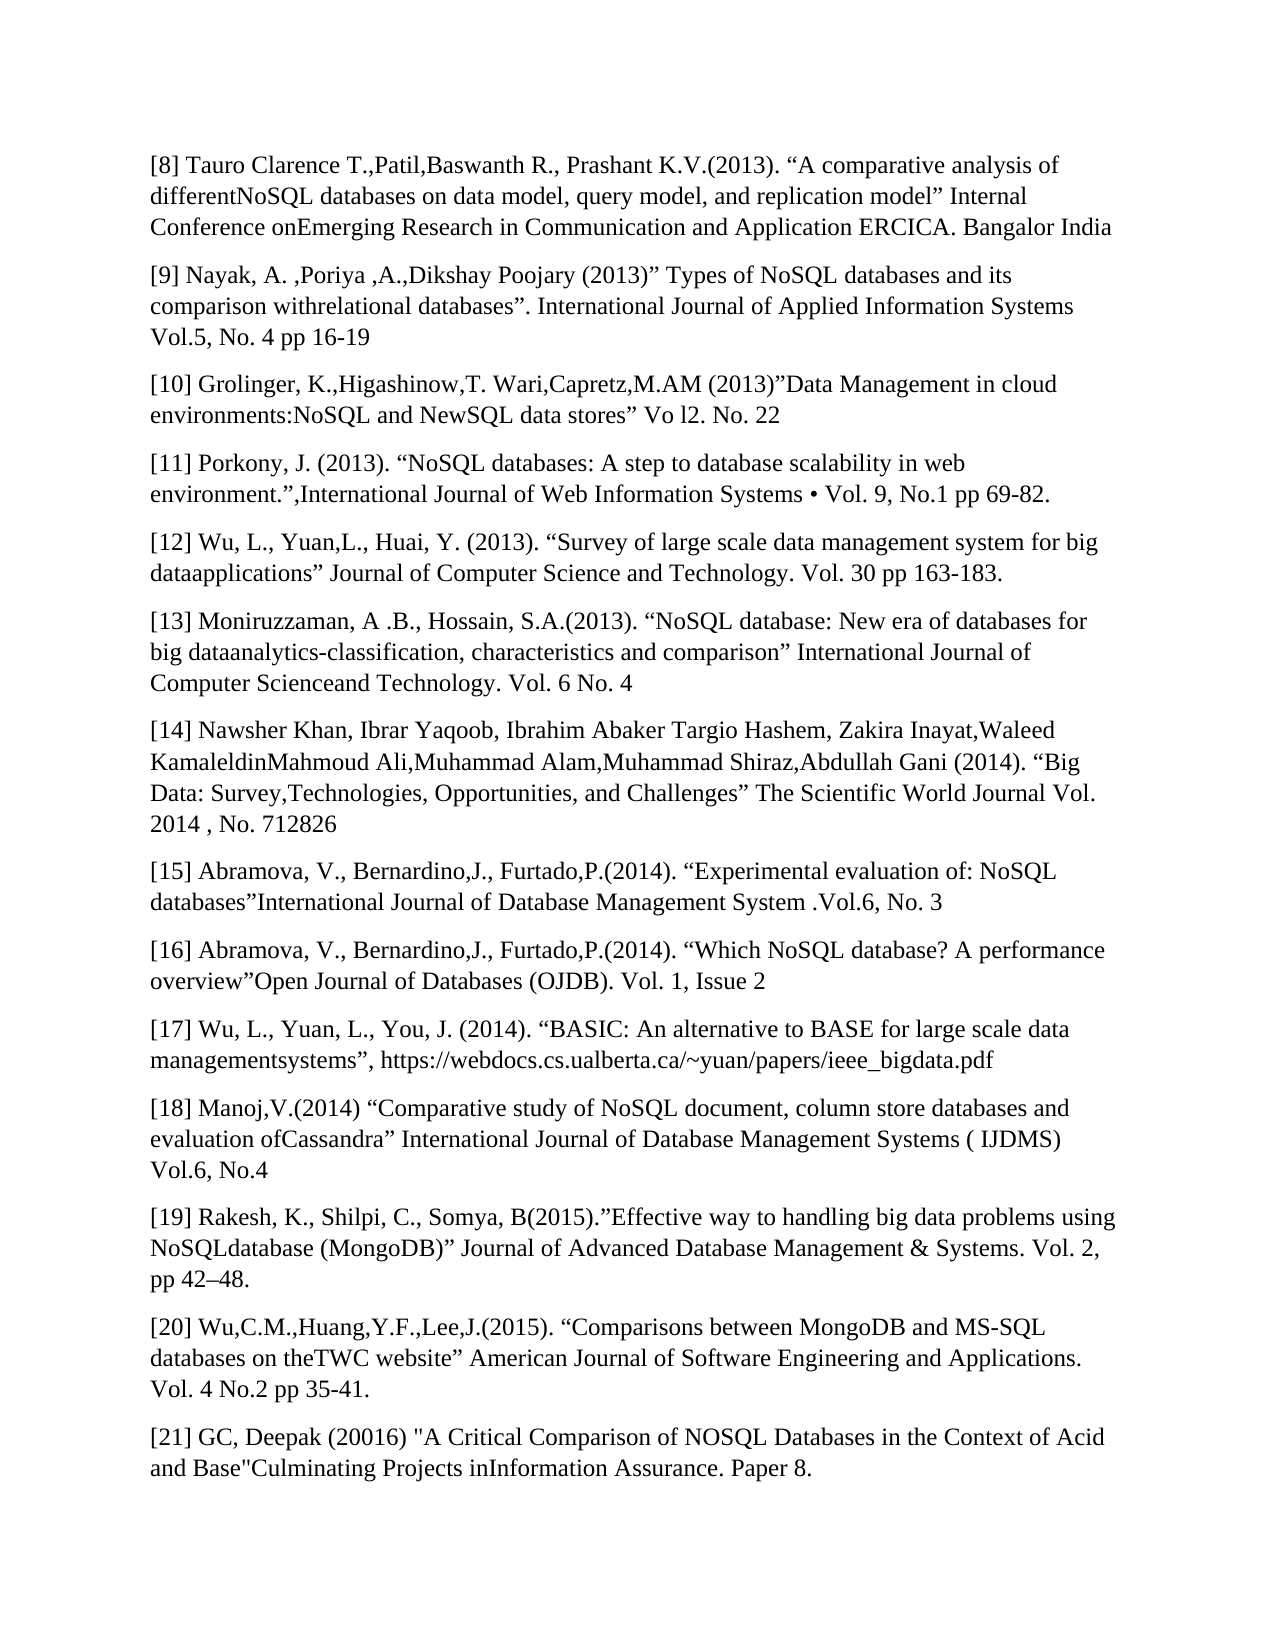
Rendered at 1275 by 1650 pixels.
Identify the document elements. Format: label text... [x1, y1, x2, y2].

text [14] Nawsher Khan, Ibrar Yaqoob, Ibrahim Abaker Targio Hashem, Zakira Inayat,Waleed KamaleldinMahmoud Ali,Muhammad Alam,Muhammad Shiraz,Abdullah Gani (2014). “Big Data: Survey,Technologies, Opportunities, and Challenges” The Scientific World Journal Vol. 2014 , No. 712826 [150, 716, 1125, 837]
text [8] Tauro Clarence T.,Patil,Baswanth R., Prashant K.V.(2013). “A comparative analysis of differentNoSQL databases on data model, query model, and replication model” Internal Conference onEmerging Research in Communication and Application ERCICA. Bangalor India [150, 150, 1125, 241]
text [9] Nayak, A. ,Poriya ,A.,Dikshay Poojary (2013)” Types of NoSQL databases and its comparison withrelational databases”. International Journal of Applied Information Systems Vol.5, No. 4 pp 16-19 [150, 260, 1125, 351]
text [16] Abramova, V., Bernardino,J., Furtado,P.(2014). “Which NoSQL database? A performance overview”Open Journal of Databases (OJDB). Vol. 1, Issue 2 [150, 935, 1125, 995]
text [12] Wu, L., Yuan,L., Huai, Y. (2013). “Survey of large scale data management system for big dataapplications” Journal of Computer Science and Technology. Vol. 30 pp 163-183. [150, 527, 1125, 587]
text [11] Porkony, J. (2013). “NoSQL databases: A step to database scalability in web environment.”,International Journal of Web Information Systems • Vol. 9, No.1 pp 69-82. [150, 448, 1125, 508]
text [10] Grolinger, K.,Higashinow,T. Wari,Capretz,M.AM (2013)”Data Management in cloud environments:NoSQL and NewSQL data stores” Vo l2. No. 22 [150, 369, 1125, 429]
text [20] Wu,C.M.,Huang,Y.F.,Lee,J.(2015). “Comparisons between MongoDB and MS-SQL databases on theTWC website” American Journal of Software Engineering and Applications. Vol. 4 No.2 pp 35-41. [150, 1312, 1125, 1403]
text [13] Moniruzzaman, A .B., Hossain, S.A.(2013). “NoSQL database: New era of databases for big dataanalytics-classification, characteristics and comparison” International Journal of Computer Scienceand Technology. Vol. 6 No. 4 [150, 606, 1125, 697]
text [19] Rakesh, K., Shilpi, C., Somya, B(2015).”Effective way to handling big data problems using NoSQLdatabase (MongoDB)” Journal of Advanced Database Management & Systems. Vol. 2, pp 42–48. [150, 1202, 1125, 1293]
text [17] Wu, L., Yuan, L., You, J. (2014). “BASIC: An alternative to BASE for large scale data managementsystems”, https://webdocs.cs.ualberta.ca/~yuan/papers/ieee_bigdata.pdf [150, 1014, 1125, 1074]
text [21] GC, Deepak (20016) "A Critical Comparison of NOSQL Databases in the Context of Acid and Base"Culminating Projects inInformation Assurance. Paper 8. [150, 1422, 1125, 1482]
text [18] Manoj,V.(2014) “Comparative study of NoSQL document, column store databases and evaluation ofCassandra” International Journal of Database Management Systems ( IJDMS) Vol.6, No.4 [150, 1093, 1125, 1183]
text [15] Abramova, V., Bernardino,J., Furtado,P.(2014). “Experimental evaluation of: NoSQL databases”International Journal of Database Management System .Vol.6, No. 3 [150, 856, 1125, 916]
